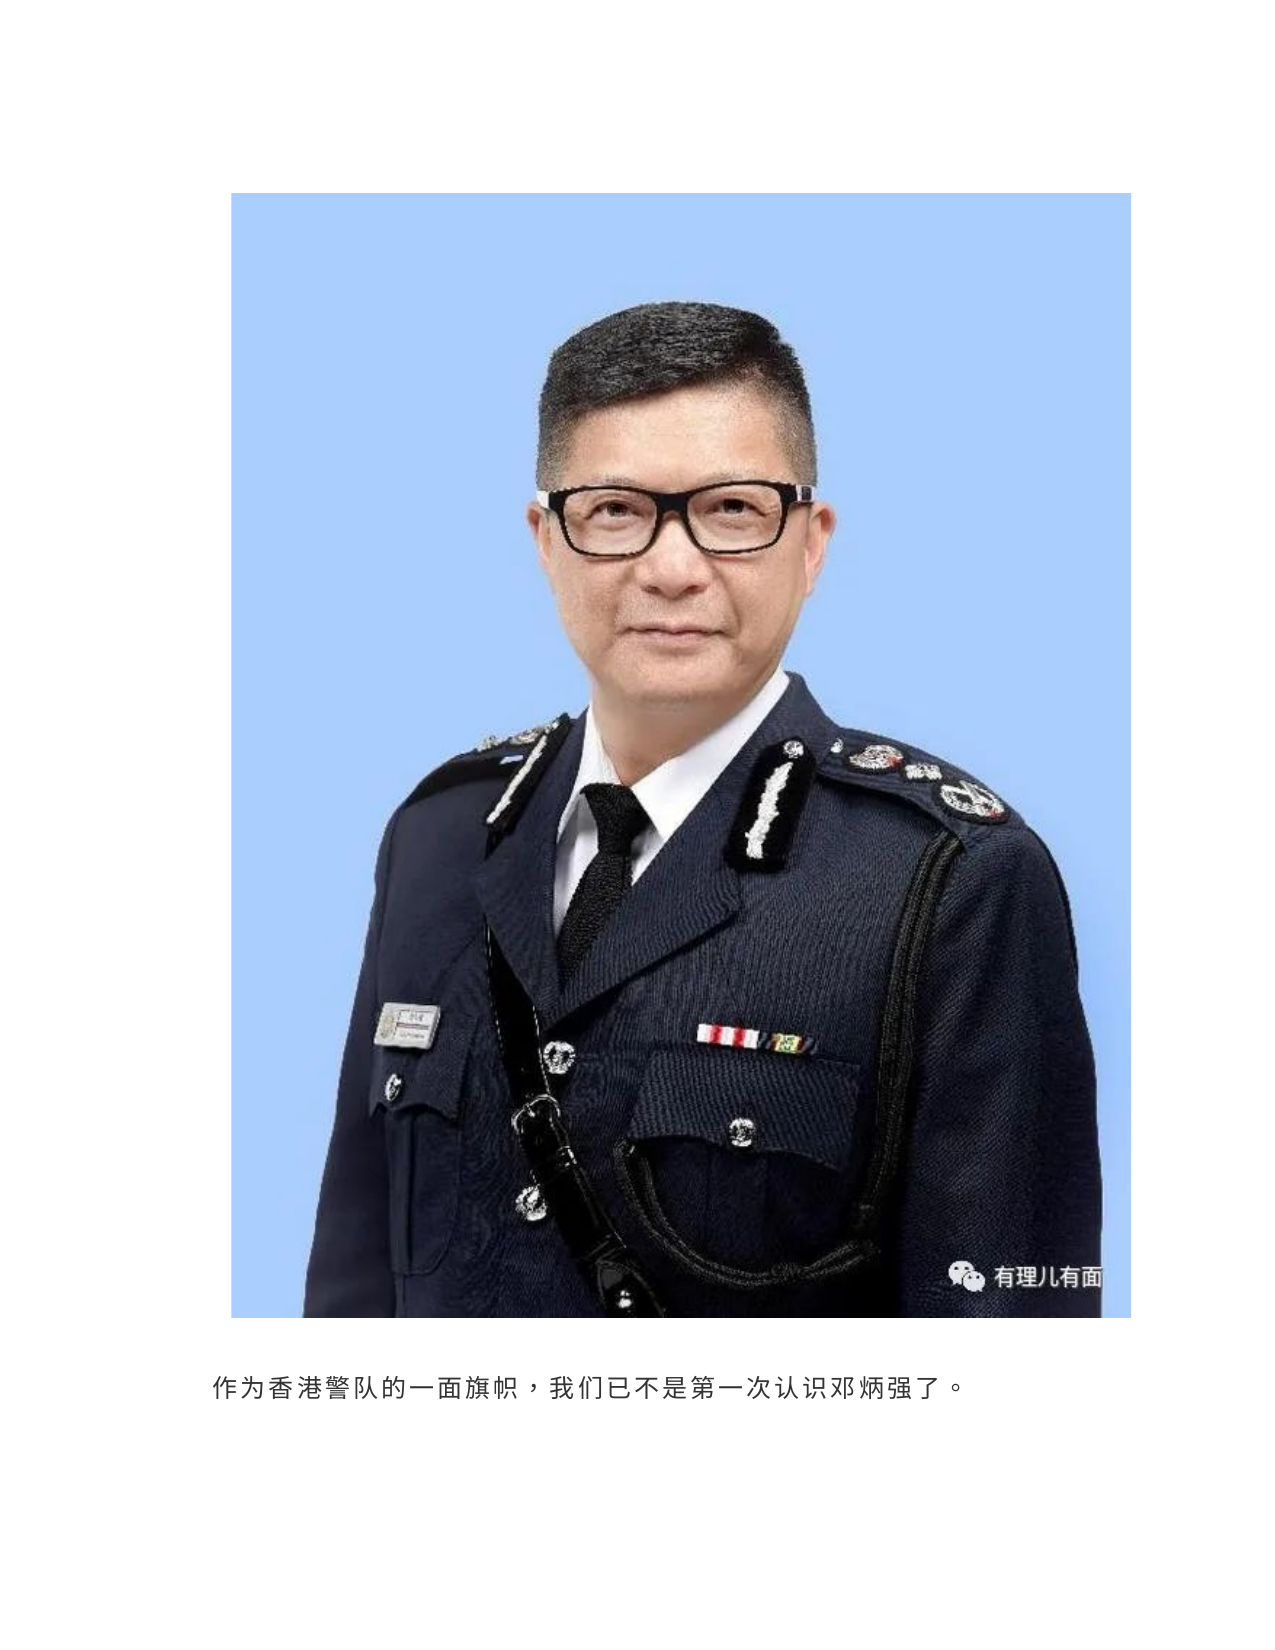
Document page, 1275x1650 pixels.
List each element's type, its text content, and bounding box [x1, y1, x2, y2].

picture [231, 193, 1132, 1318]
text 作为香港警队的一面旗帜，我们已不是第一次认识邓炳强了。 [212, 1361, 1062, 1405]
